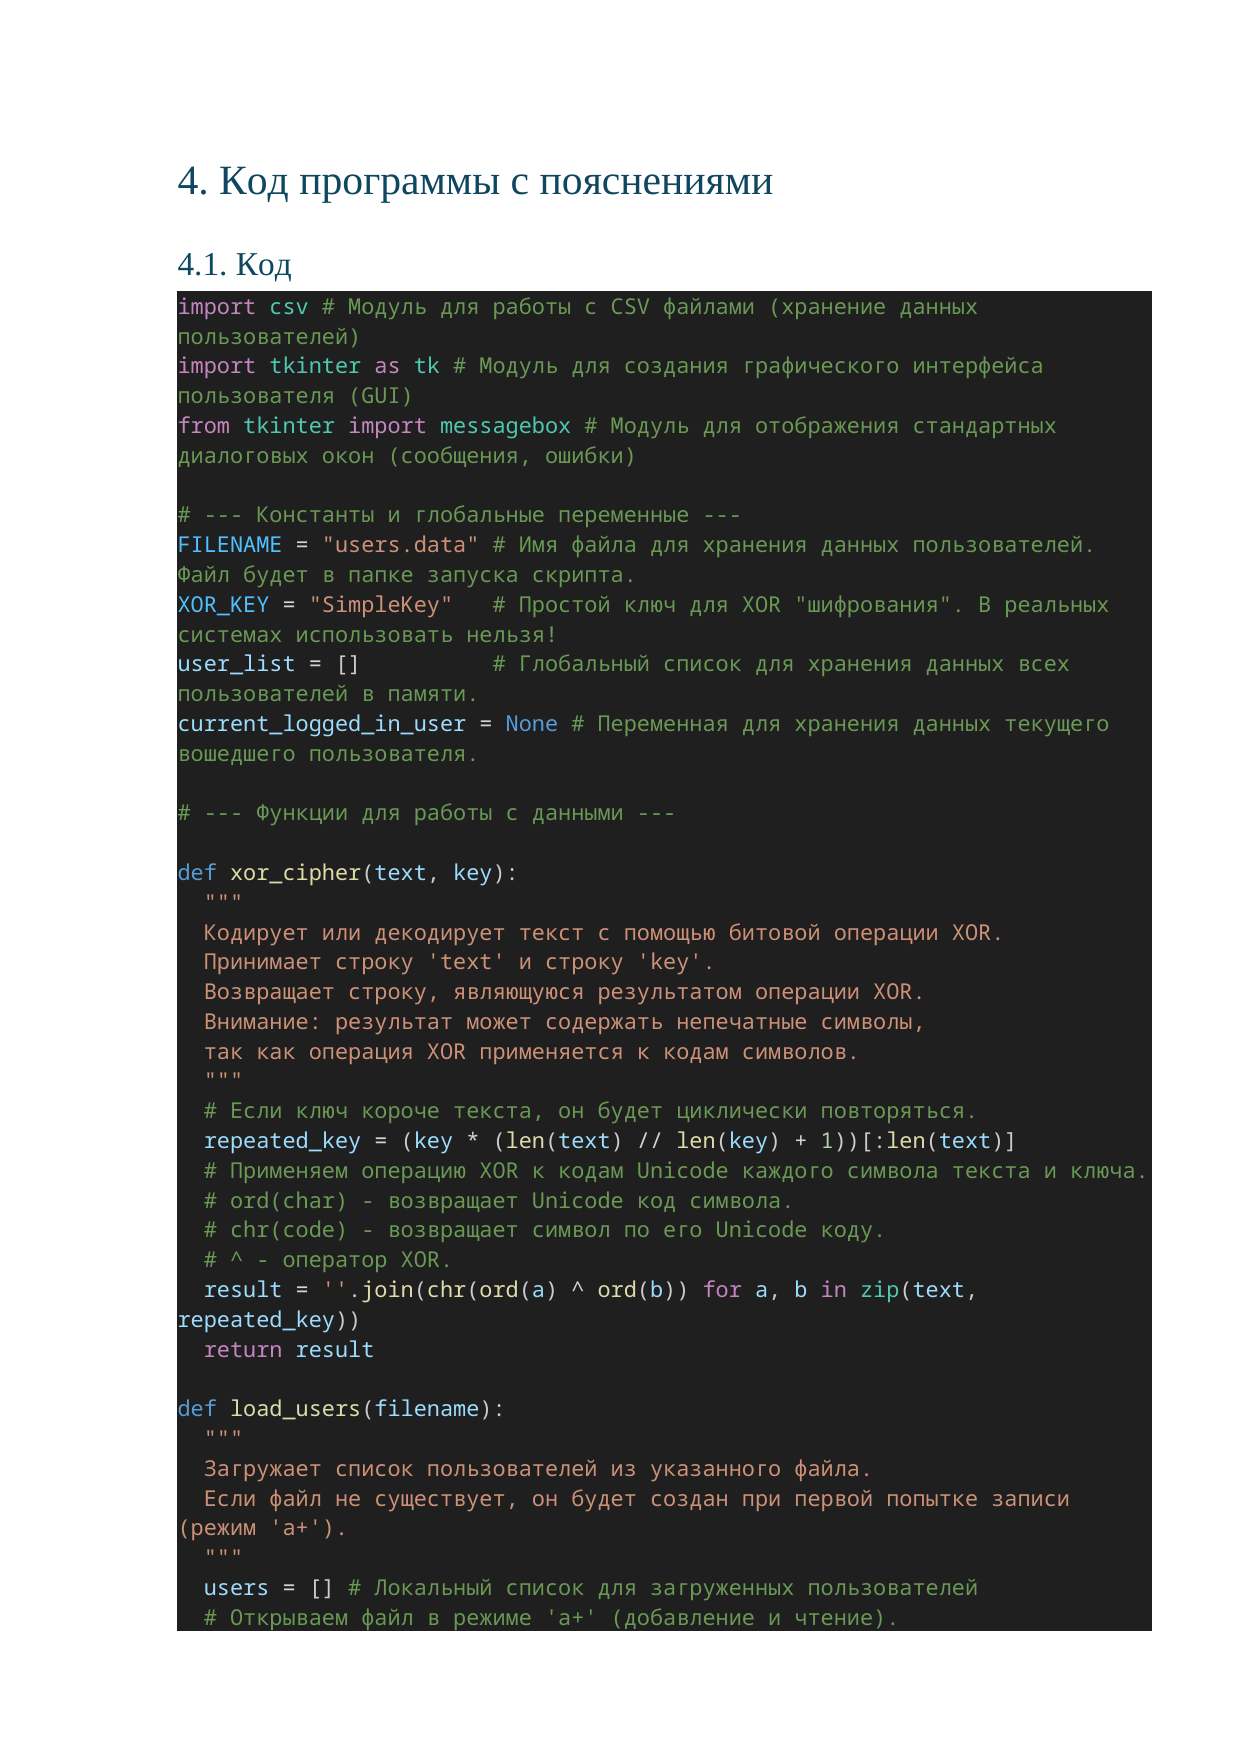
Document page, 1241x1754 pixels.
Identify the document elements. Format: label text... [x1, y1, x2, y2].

text # Применяем операцию XOR к кодам Unicode каждого символа текста и ключа. [177, 1155, 1152, 1184]
text # ord(char) - возвращает Unicode код символа. [177, 1184, 1152, 1214]
text так как операция XOR применяется к кодам символов. [177, 1036, 1152, 1065]
text Кодирует или декодирует текст с помощью битовой операции XOR. [177, 916, 1152, 946]
text Если файл не существует, он будет создан при первой попытке записи (режим 'a+'). [177, 1482, 1152, 1542]
text # --- Константы и глобальные переменные --- [177, 499, 1152, 529]
text def load_users(filename): [177, 1393, 1152, 1423]
text user_list = [] # Глобальный список для хранения данных всех пользователей в памяти. [177, 648, 1152, 708]
subtitle 4. Код программы с пояснениями [177, 156, 1152, 203]
subtitle 4.1. Код [177, 244, 1152, 282]
text # Открываем файл в режиме 'a+' (добавление и чтение). [177, 1602, 1152, 1631]
text Принимает строку 'text' и строку 'key'. [177, 946, 1152, 976]
text """ [177, 1065, 1152, 1095]
text users = [] # Локальный список для загруженных пользователей [177, 1572, 1152, 1602]
text FILENAME = "users.data" # Имя файла для хранения данных пользователей. Файл будет в папке запуска скрипта. [177, 529, 1152, 589]
text Возвращает строку, являющуюся результатом операции XOR. [177, 976, 1152, 1006]
text """ [177, 887, 1152, 916]
text def xor_cipher(text, key): [177, 857, 1152, 887]
text # chr(code) - возвращает символ по его Unicode коду. [177, 1214, 1152, 1244]
text Внимание: результат может содержать непечатные символы, [177, 1006, 1152, 1036]
text import csv # Модуль для работы с CSV файлами (хранение данных пользователей) [177, 291, 1152, 350]
text # Если ключ короче текста, он будет циклически повторяться. [177, 1095, 1152, 1125]
text """ [177, 1542, 1152, 1572]
text Загружает список пользователей из указанного файла. [177, 1453, 1152, 1482]
text XOR_KEY = "SimpleKey" # Простой ключ для XOR "шифрования". В реальных системах использовать нельзя! [177, 589, 1152, 648]
text # --- Функции для работы с данными --- [177, 797, 1152, 827]
text current_logged_in_user = None # Переменная для хранения данных текущего вошедшего пользователя. [177, 708, 1152, 767]
text # ^ - оператор XOR. [177, 1244, 1152, 1274]
text result = ''.join(chr(ord(a) ^ ord(b)) for a, b in zip(text, repeated_key)) [177, 1274, 1152, 1333]
text from tkinter import messagebox # Модуль для отображения стандартных диалоговых окон (сообщения, ошибки) [177, 410, 1152, 469]
text return result [177, 1333, 1152, 1363]
text """ [177, 1423, 1152, 1453]
text import tkinter as tk # Модуль для создания графического интерфейса пользователя (GUI) [177, 350, 1152, 410]
text repeated_key = (key * (len(text) // len(key) + 1))[:len(text)] [177, 1125, 1152, 1155]
